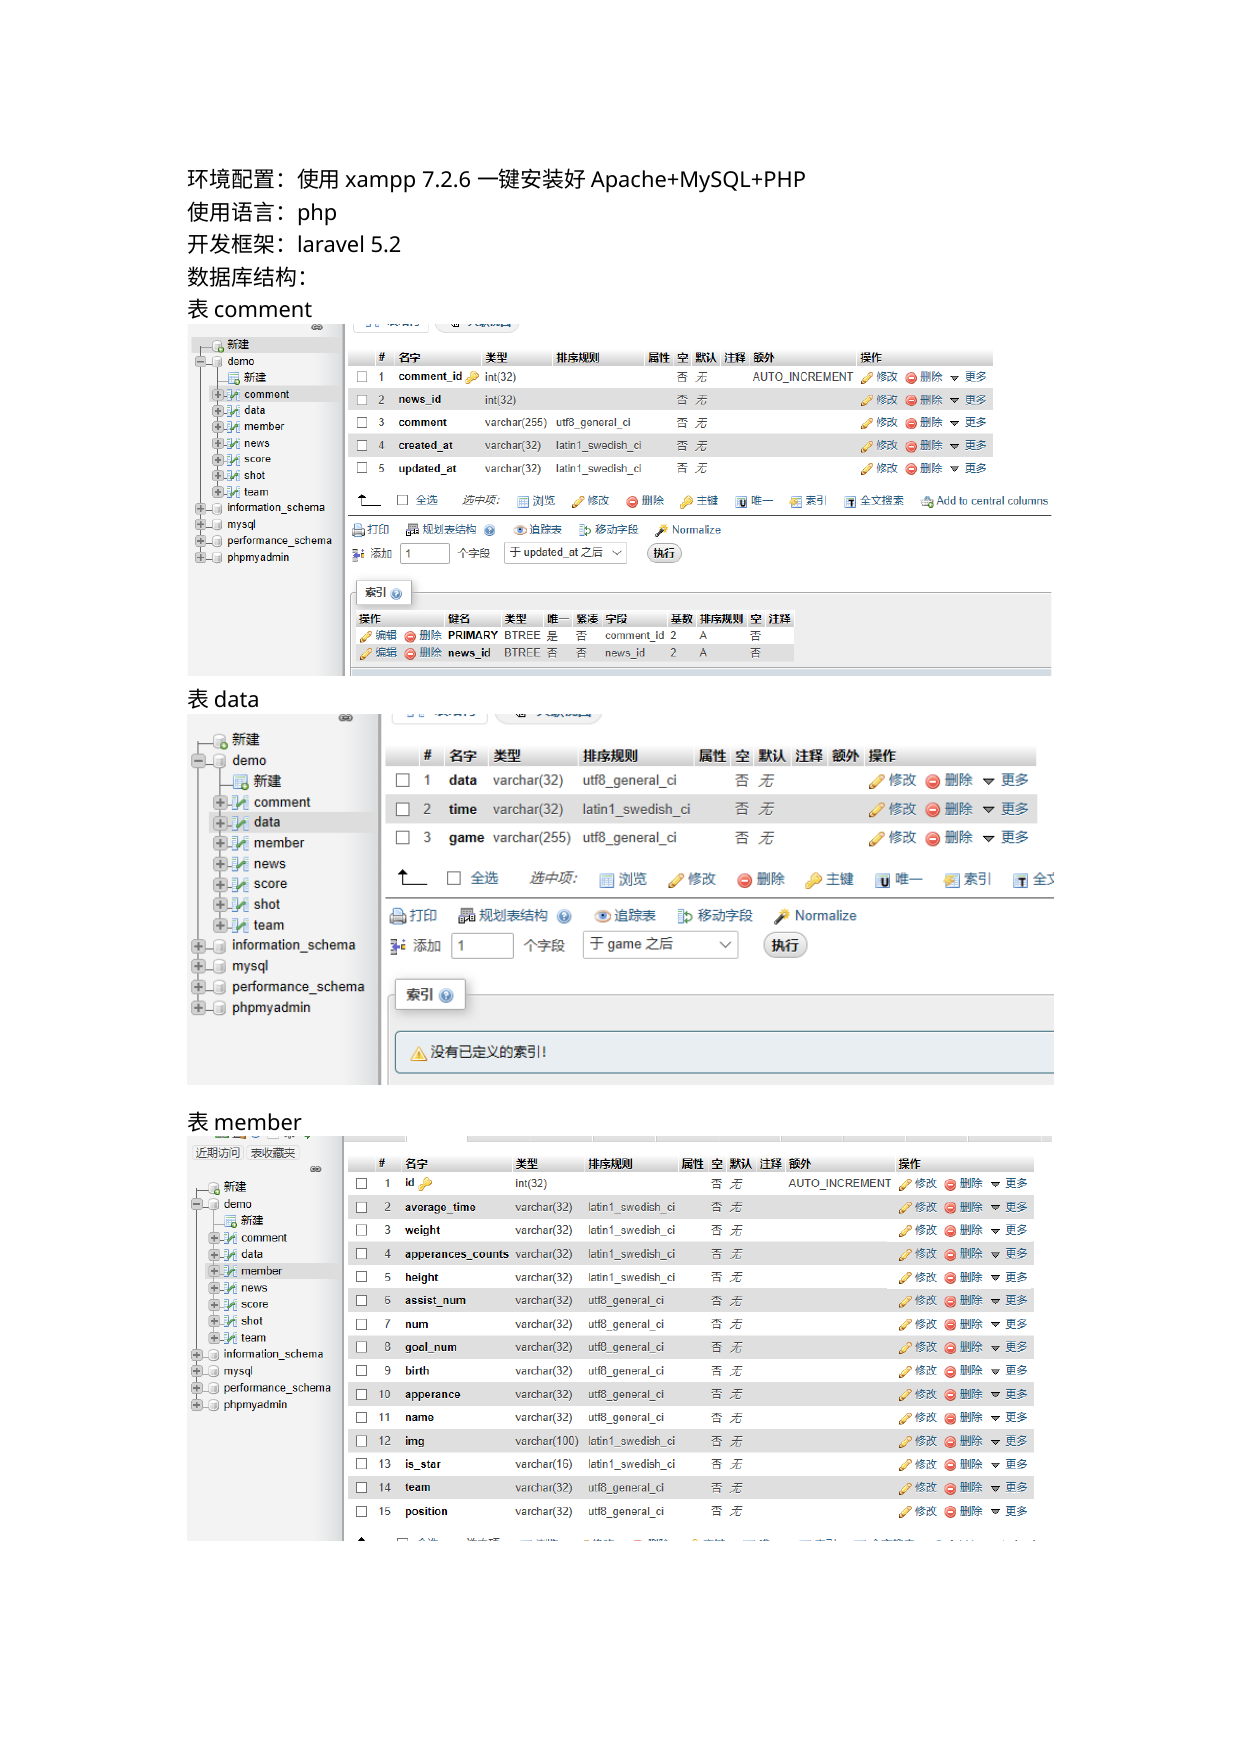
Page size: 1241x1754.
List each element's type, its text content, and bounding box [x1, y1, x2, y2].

text 使用语言：php [187, 194, 1053, 227]
picture [187, 1136, 1052, 1541]
text 表comment [187, 292, 1053, 324]
text 环境配置：使用xampp 7.2.6 一键安装好Apache+MySQL+PHP [187, 162, 1053, 194]
text 数据库结构： [187, 259, 1053, 292]
text 开发框架：laravel 5.2 [187, 227, 1053, 259]
picture [187, 714, 1054, 1085]
text 表data [187, 682, 1053, 714]
text 表member [187, 1104, 1053, 1137]
picture [187, 324, 1052, 676]
